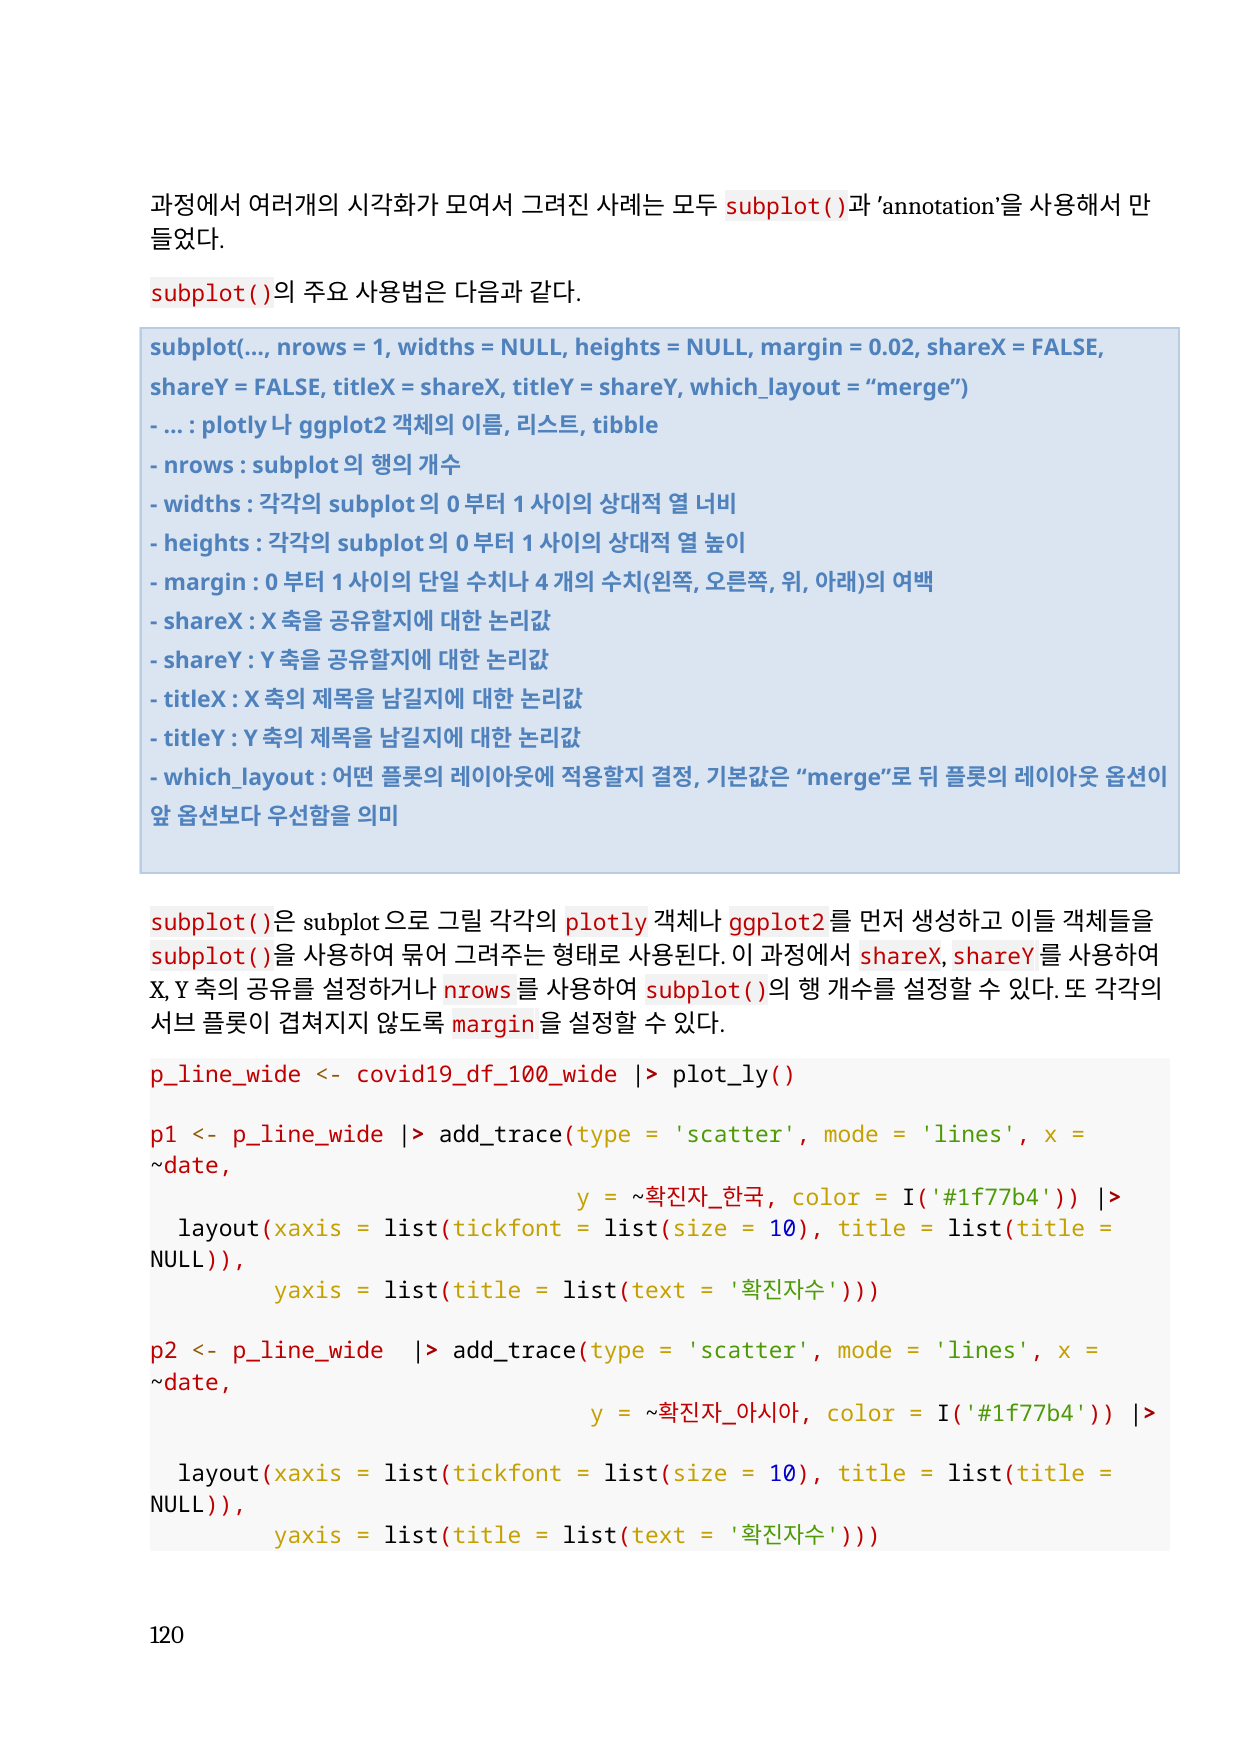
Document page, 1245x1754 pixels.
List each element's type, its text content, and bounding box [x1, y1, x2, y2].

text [150, 1058, 1170, 1551]
text subplot()의 주요 사용법은 다음과 같다. [150, 274, 1170, 308]
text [150, 187, 1170, 256]
text subplot(…, nrows = 1, widths = NULL, heights = NULL, margin = 0.02, shareX = FALSE, shareY = FALSE, titleX = shareX, titleY = shareY, which_layout = “merge”) - … : plotly나 ggplot2 객체의 이름, 리스트, tibble - nrows : subplot의 행의 개수 - widths : 각각의 subplot의 0부터 1사이의 상대적 열 너비 - heights : 각각의 subplot의 0부터 1사이의 상대적 열 높이 - margin : 0부터 1사이의 단일 수치나 4개의 수치(왼쪽, 오른쪽, 위, 아래)의 여백 - shareX : X축을 공유할지에 대한 논리값 - shareY : Y축을 공유할지에 대한 논리값 - titleX : X축의 제목을 남길지에 대한 논리값 - titleY : Y축의 제목을 남길지에 대한 논리값 - which_layout : 어떤 플롯의 레이아웃에 적용할지 결정, 기본값은 “merge”로 뒤 플롯의 레이아웃 옵션이 앞 옵션보다 우선함을 의미 [142, 329, 1178, 872]
text subplot()은 subplot으로 그릴 각각의 plotly 객체나 ggplot2를 먼저 생성하고 이들 객체들을 subplot()을 사용하여 묶어 그려주는 형태로 사용된다. 이 과정에서 shareX, shareY를 사용하여 X, Y축의 공유를 설정하거나 nrows를 사용하여 subplot()의 행 개수를 설정할 수 있다. 또 각각의 서브 플롯이 겹쳐지지 않도록 margin을 설정할 수 있다. [150, 903, 1170, 1039]
